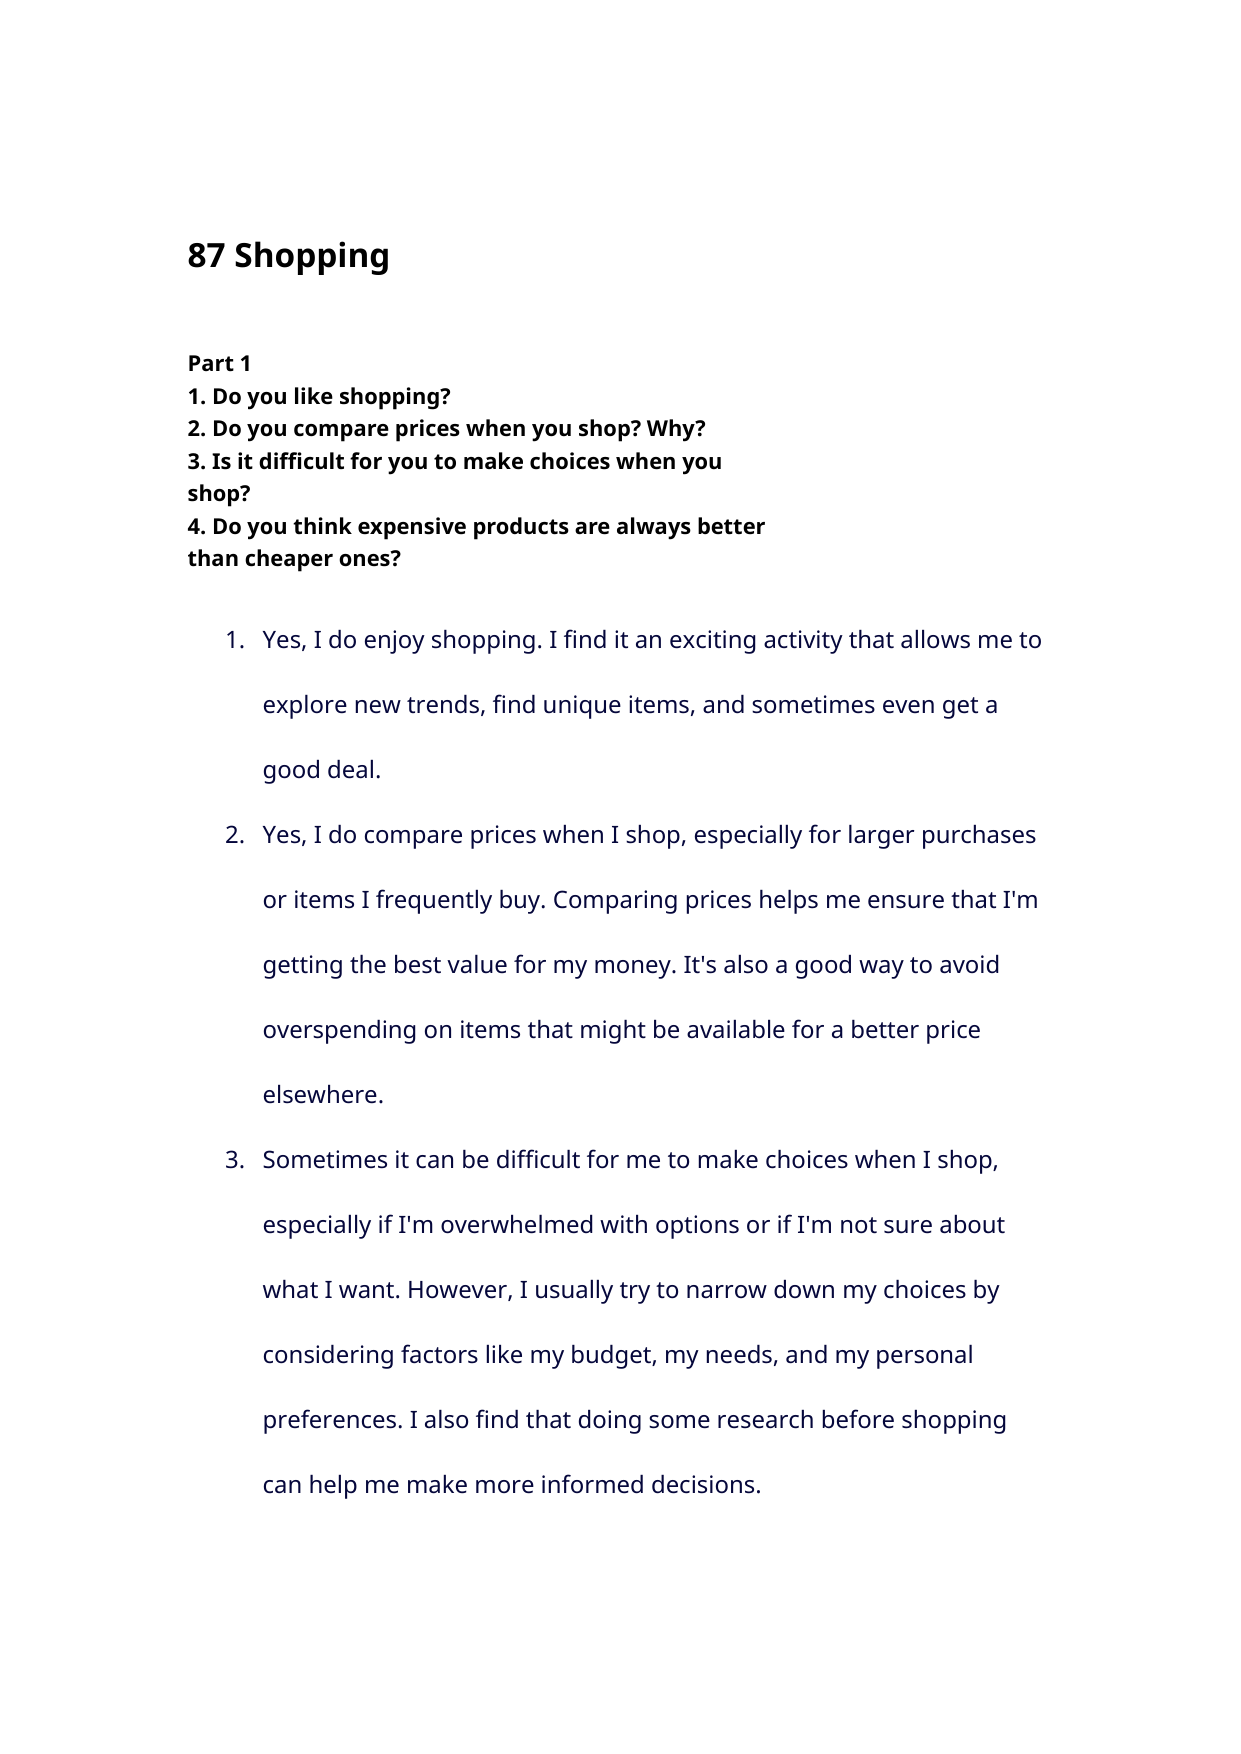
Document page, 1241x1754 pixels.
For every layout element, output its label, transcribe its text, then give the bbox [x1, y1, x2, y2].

subtitle 87 Shopping [187, 222, 1053, 287]
list Sometimes it can be difficult for me to make choices when I shop, especially if I'm overwhelmed with options or if I'm not sure about what I want. However, I usually try to narrow down my choices by considering factors like my budget, my needs, and my personal preferences. I also find that doing some research before shopping can help me make more informed decisions. [225, 1127, 1053, 1517]
list Yes, I do compare prices when I shop, especially for larger purchases or items I frequently buy. Comparing prices helps me ensure that I'm getting the best value for my money. It's also a good way to avoid overspending on items that might be available for a better price elsewhere. [225, 802, 1053, 1127]
list Yes, I do enjoy shopping. I find it an exciting activity that allows me to explore new trends, find unique items, and sometimes even get a good deal. [225, 607, 1053, 802]
text Part 1 1. Do you like shopping? 2. Do you compare prices when you shop? Why? 3. Is it difficult for you to make choices when you shop? 4. Do you think expensive products are always better than cheaper ones? [187, 347, 1053, 607]
